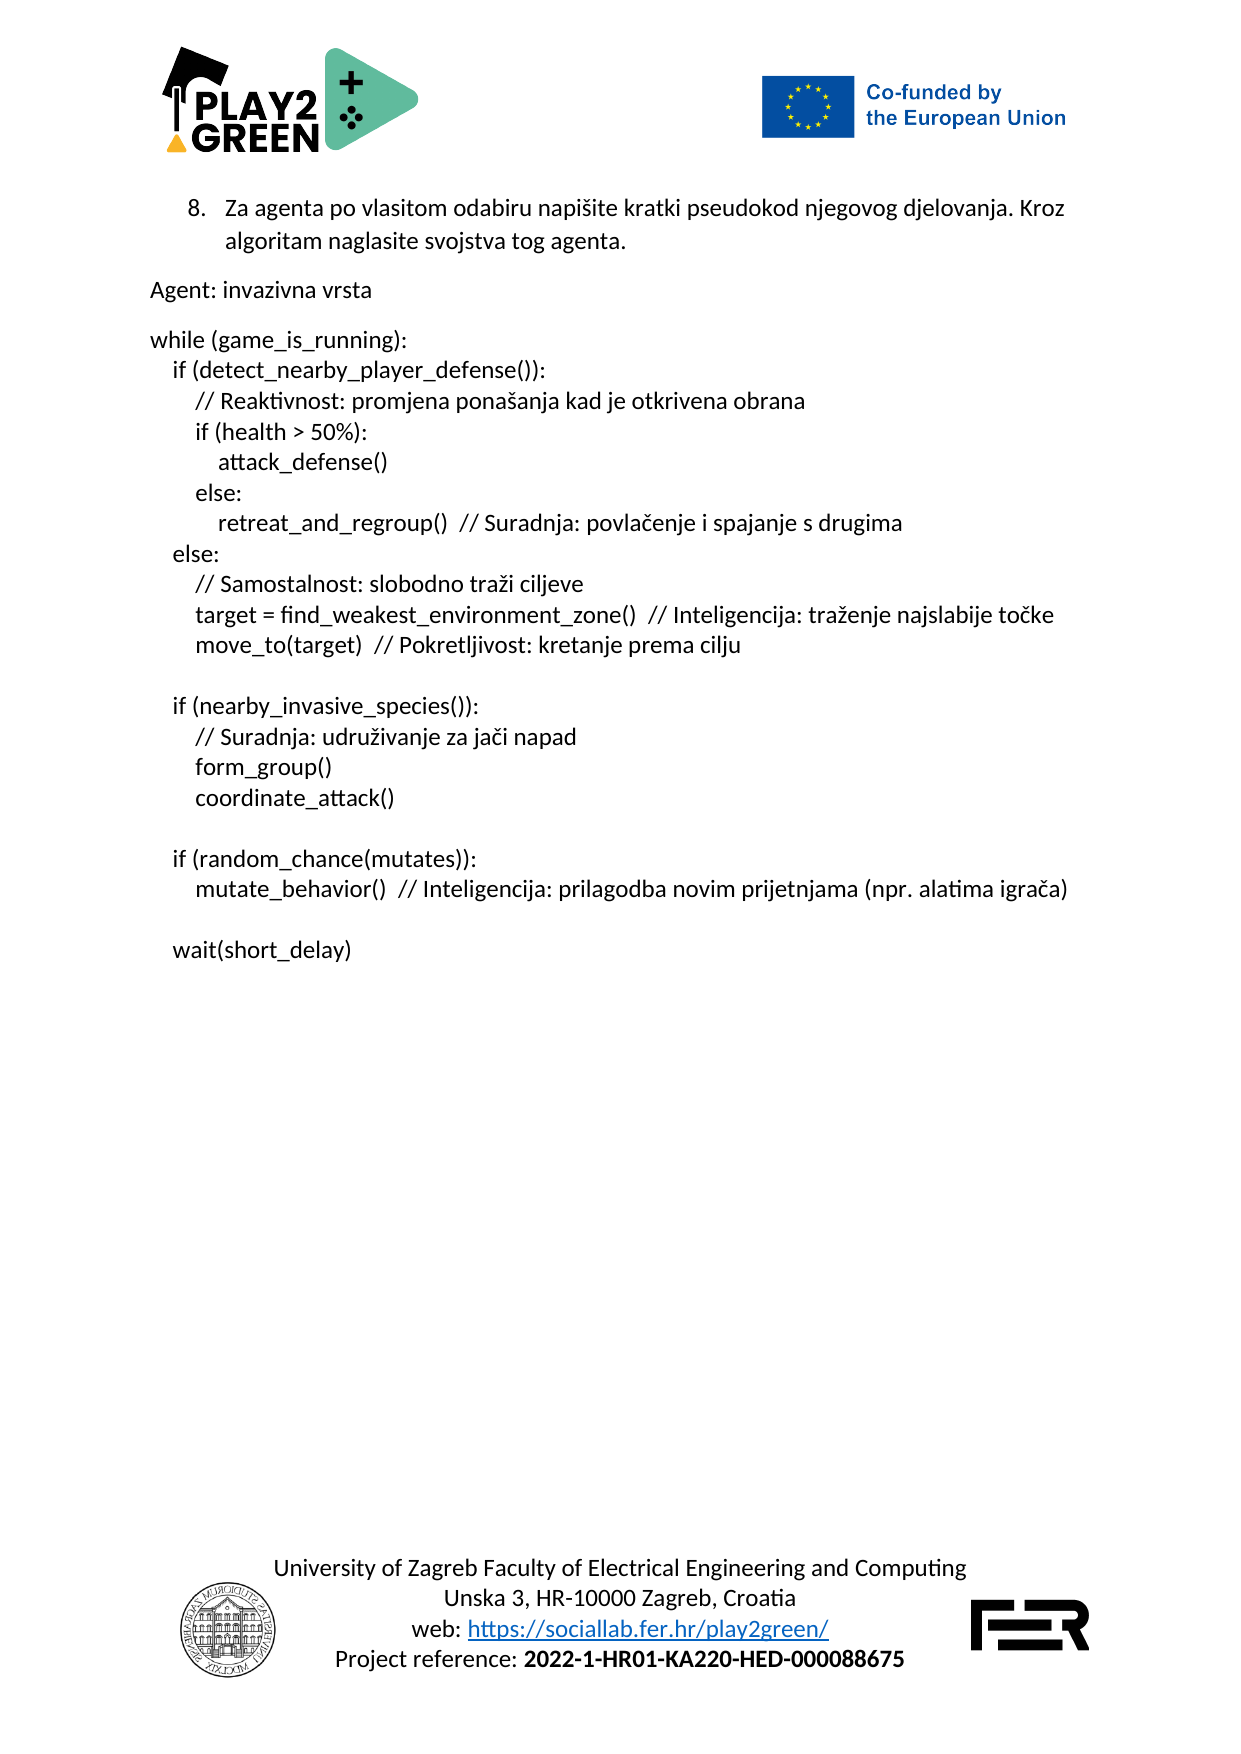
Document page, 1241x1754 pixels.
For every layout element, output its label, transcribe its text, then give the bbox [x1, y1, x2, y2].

text attack_defense() [150, 446, 1090, 477]
text while (game_is_running): [150, 324, 1090, 355]
list Za agenta po vlasitom odabiru napišite kratki pseudokod njegovog djelovanja. Kroz algoritam naglasite svojstva tog agenta. [187, 192, 1090, 256]
text // Reaktivnost: promjena ponašanja kad je otkrivena obrana [150, 385, 1090, 416]
text // Samostalnost: slobodno traži ciljeve [150, 568, 1090, 599]
text if (nearby_invasive_species()): [150, 690, 1090, 721]
text mutate_behavior() // Inteligencija: prilagodba novim prijetnjama (npr. alatima igrača) [150, 873, 1090, 904]
text else: [150, 477, 1090, 507]
text if (random_chance(mutates)): [150, 843, 1090, 873]
picture [971, 1599, 1089, 1651]
text // Suradnja: udruživanje za jači napad [150, 721, 1090, 751]
text Agent: invazivna vrsta [150, 274, 1090, 305]
picture [150, 28, 429, 175]
picture [174, 1576, 281, 1683]
text move_to(target) // Pokretljivost: kretanje prema cilju [150, 629, 1090, 660]
text target = find_weakest_environment_zone() // Inteligencija: traženje najslabije točke [150, 599, 1090, 629]
text if (detect_nearby_player_defense()): [150, 355, 1090, 385]
picture [758, 72, 1074, 138]
text else: [150, 538, 1090, 568]
text retreat_and_regroup() // Suradnja: povlačenje i spajanje s drugima [150, 507, 1090, 538]
text coordinate_attack() [150, 782, 1090, 812]
text if (health > 50%): [150, 416, 1090, 446]
text form_group() [150, 751, 1090, 782]
text wait(short_delay) [150, 934, 1090, 965]
